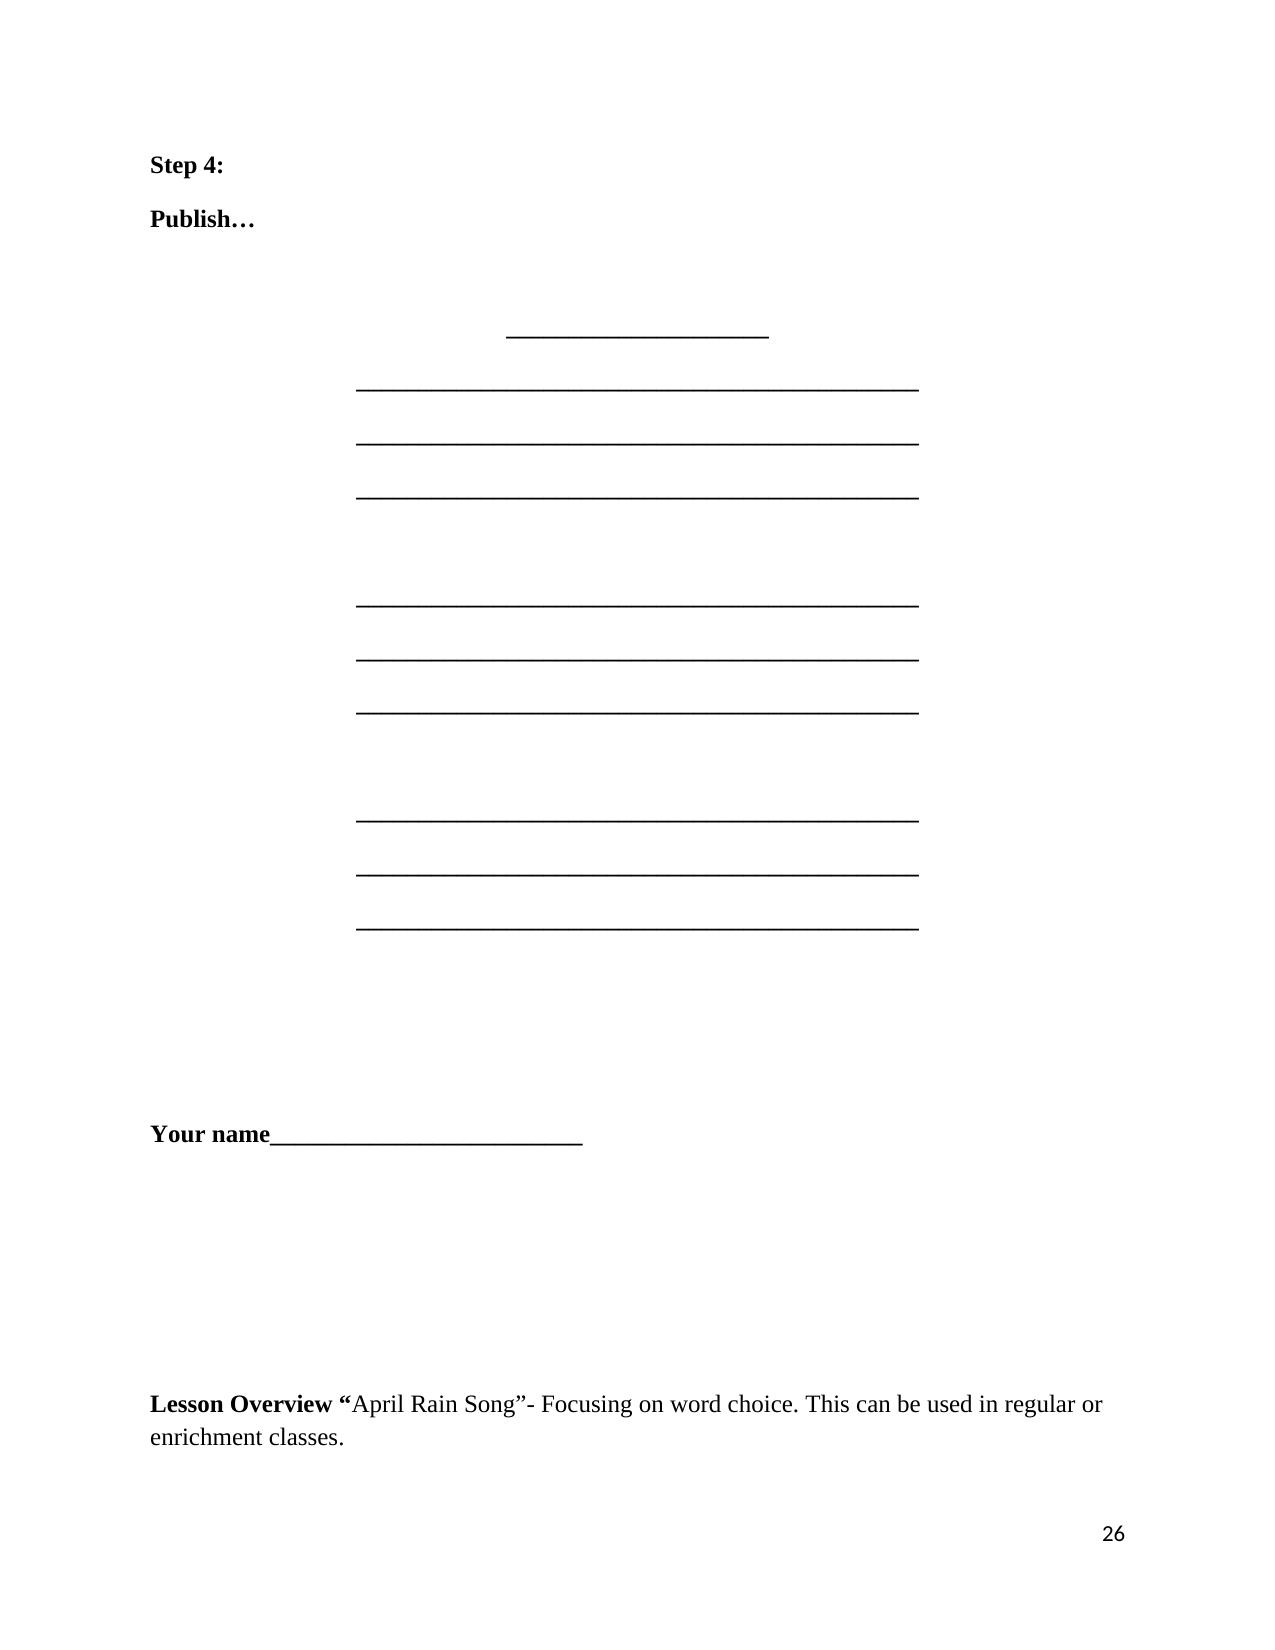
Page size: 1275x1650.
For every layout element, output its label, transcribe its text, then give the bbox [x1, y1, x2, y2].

text _____________________________________________ [150, 796, 1125, 825]
text Lesson Overview “April Rain Song”- Focusing on word choice. This can be used in regular or enrichment classes. [150, 1389, 1125, 1450]
text _____________________________________________ [150, 850, 1125, 879]
text _____________________________________________ [150, 688, 1125, 717]
text _____________________________________________ [150, 419, 1125, 448]
text _____________________ [150, 312, 1125, 340]
text _____________________________________________ [150, 581, 1125, 609]
text Your name_________________________ [150, 1119, 1125, 1148]
text _____________________________________________ [150, 365, 1125, 394]
text Step 4: [150, 150, 1125, 179]
text _____________________________________________ [150, 904, 1125, 933]
text _____________________________________________ [150, 635, 1125, 663]
text _____________________________________________ [150, 473, 1125, 502]
text Publish… [150, 204, 1125, 233]
